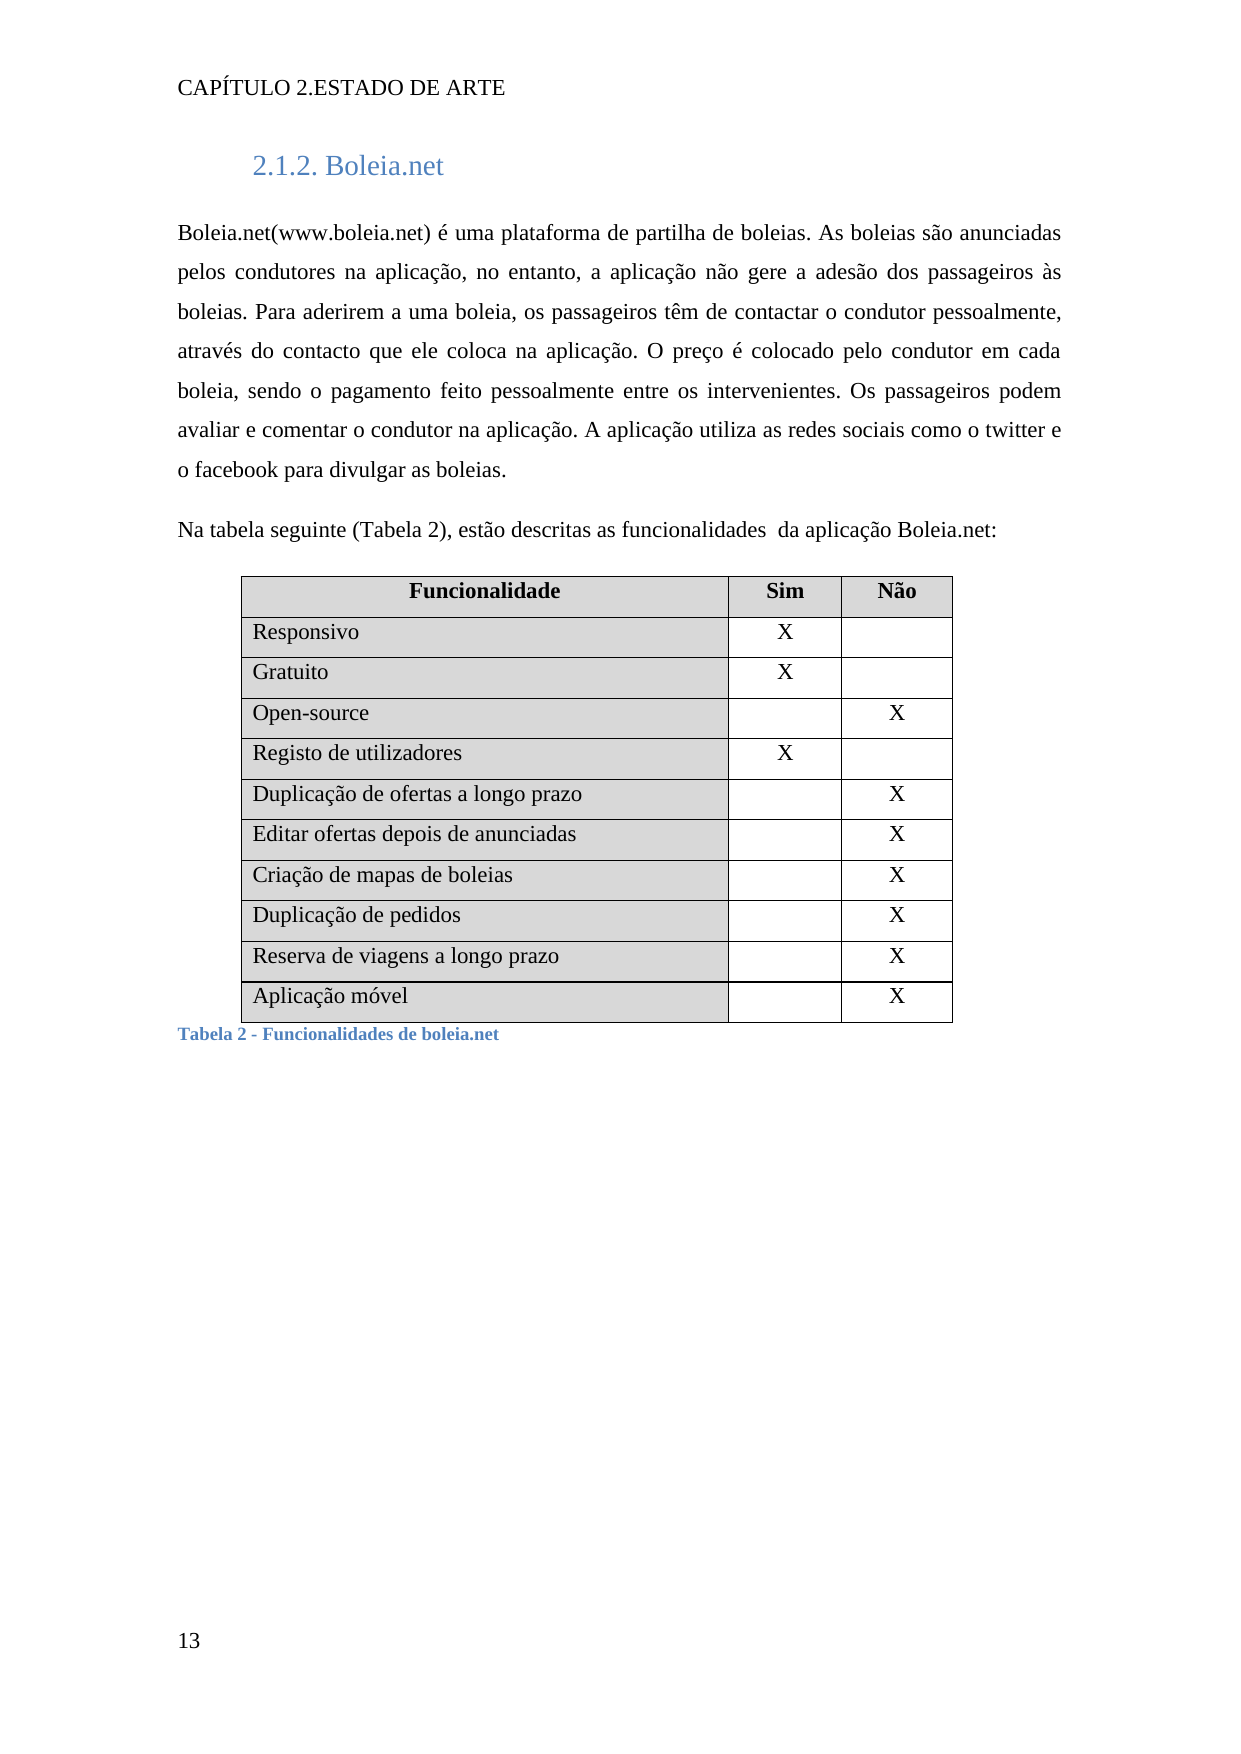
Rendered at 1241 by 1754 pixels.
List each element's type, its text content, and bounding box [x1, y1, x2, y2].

table_cell [729, 861, 841, 900]
table_cell X [842, 820, 952, 860]
table_cell X [729, 739, 841, 779]
text Boleia.net(www.boleia.net) é uma plataforma de partilha de boleias. As boleias são anunciadas pelos condutores na aplicação, no entanto, a aplicação não gere a adesão dos passageiros às boleias. Para aderirem a uma boleia, os passageiros têm de contactar o condutor pessoalmente, através do contacto que ele coloca na aplicação. O preço é colocado pelo condutor em cada boleia, sendo o pagamento feito pessoalmente entre os intervenientes. Os passageiros podem avaliar e comentar o condutor na aplicação. A aplicação utiliza as redes sociais como o twitter e o facebook para divulgar as boleias. [177, 219, 1063, 482]
table_cell [729, 780, 841, 819]
table_cell X [729, 658, 841, 698]
table_cell Duplicação de ofertas a longo prazo [242, 780, 728, 819]
table_cell X [842, 699, 952, 738]
table_cell Open-source [242, 699, 728, 738]
table_cell [729, 901, 841, 941]
table_cell Reserva de viagens a longo prazo [242, 942, 728, 981]
table_cell [729, 820, 841, 860]
table_cell Gratuito [242, 658, 728, 698]
table_cell X [842, 861, 952, 900]
table_cell X [729, 618, 841, 657]
table_cell Aplicação móvel [242, 983, 728, 1022]
table_cell [729, 983, 841, 1022]
text Na tabela seguinte (Tabela 2), estão descritas as funcionalidades da aplicação Boleia.net: [177, 516, 1063, 542]
table_cell X [842, 780, 952, 819]
subtitle Boleia.net [252, 148, 1063, 181]
table_cell [729, 942, 841, 981]
table_cell X [842, 942, 952, 981]
table_cell Registo de utilizadores [242, 739, 728, 779]
table_cell [842, 658, 952, 698]
table_cell Criação de mapas de boleias [242, 861, 728, 900]
table_cell X [842, 901, 952, 941]
table_header Sim [729, 577, 841, 617]
table_cell Duplicação de pedidos [242, 901, 728, 941]
table_cell Editar ofertas depois de anunciadas [242, 820, 728, 860]
table_cell [842, 618, 952, 657]
table_cell X [842, 983, 952, 1022]
table_cell [842, 739, 952, 779]
table_cell [729, 699, 841, 738]
table_header Funcionalidade [242, 577, 728, 617]
table_cell Responsivo [242, 618, 728, 657]
table_header Não [842, 577, 952, 617]
